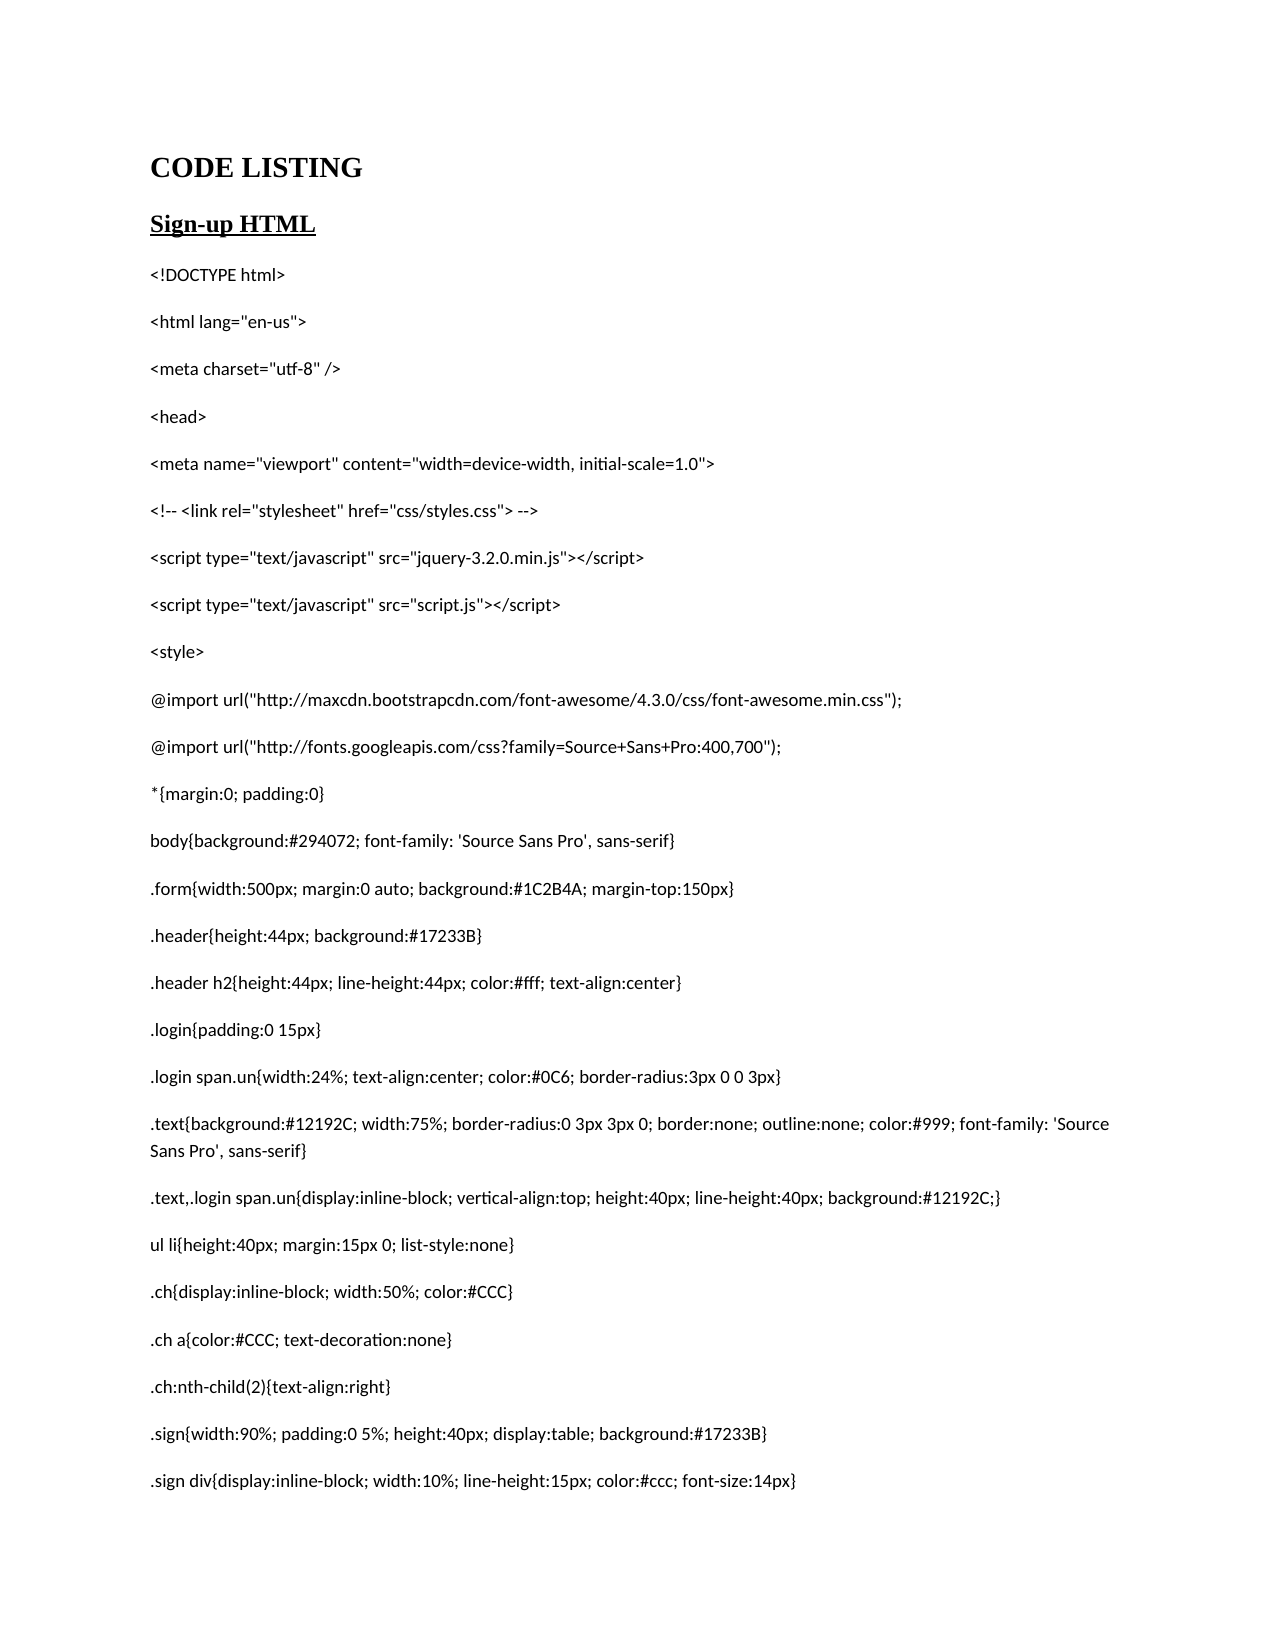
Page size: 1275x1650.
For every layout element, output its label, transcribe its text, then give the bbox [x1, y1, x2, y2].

text .ch:nth-child(2){text-align:right} [150, 1375, 1125, 1398]
text @import url("http://maxcdn.bootstrapcdn.com/font-awesome/4.3.0/css/font-awesome.min.css"); [150, 688, 1125, 711]
text .sign div{display:inline-block; width:10%; line-height:15px; color:#ccc; font-size:14px} [150, 1469, 1125, 1492]
text <style> [150, 641, 1125, 664]
text <meta charset="utf-8" /> [150, 358, 1125, 381]
text @import url("http://fonts.googleapis.com/css?family=Source+Sans+Pro:400,700"); [150, 735, 1125, 758]
text .header{height:44px; background:#17233B} [150, 924, 1125, 947]
text Sign-up HTML [150, 209, 1125, 238]
text .ch{display:inline-block; width:50%; color:#CCC} [150, 1281, 1125, 1303]
text .form{width:500px; margin:0 auto; background:#1C2B4A; margin-top:150px} [150, 877, 1125, 899]
text *{margin:0; padding:0} [150, 782, 1125, 805]
text .sign{width:90%; padding:0 5%; height:40px; display:table; background:#17233B} [150, 1422, 1125, 1445]
text <html lang="en-us"> [150, 310, 1125, 333]
text <!DOCTYPE html> [150, 263, 1125, 286]
text body{background:#294072; font-family: 'Source Sans Pro', sans-serif} [150, 829, 1125, 852]
text <script type="text/javascript" src="script.js"></script> [150, 593, 1125, 616]
text .text,.login span.un{display:inline-block; vertical-align:top; height:40px; line-height:40px; background:#12192C;} [150, 1186, 1125, 1209]
text .text{background:#12192C; width:75%; border-radius:0 3px 3px 0; border:none; outline:none; color:#999; font-family: 'Source Sans Pro', sans-serif} [150, 1113, 1125, 1162]
text <meta name="viewport" content="width=device-width, initial-scale=1.0"> [150, 452, 1125, 475]
text CODE LISTING [150, 150, 1125, 183]
text .header h2{height:44px; line-height:44px; color:#fff; text-align:center} [150, 971, 1125, 994]
text .login span.un{width:24%; text-align:center; color:#0C6; border-radius:3px 0 0 3px} [150, 1065, 1125, 1088]
text .ch a{color:#CCC; text-decoration:none} [150, 1328, 1125, 1351]
text .login{padding:0 15px} [150, 1018, 1125, 1041]
text <script type="text/javascript" src="jquery-3.2.0.min.js"></script> [150, 546, 1125, 569]
text <head> [150, 405, 1125, 428]
text ul li{height:40px; margin:15px 0; list-style:none} [150, 1233, 1125, 1256]
text <!-- <link rel="stylesheet" href="css/styles.css"> --> [150, 499, 1125, 522]
